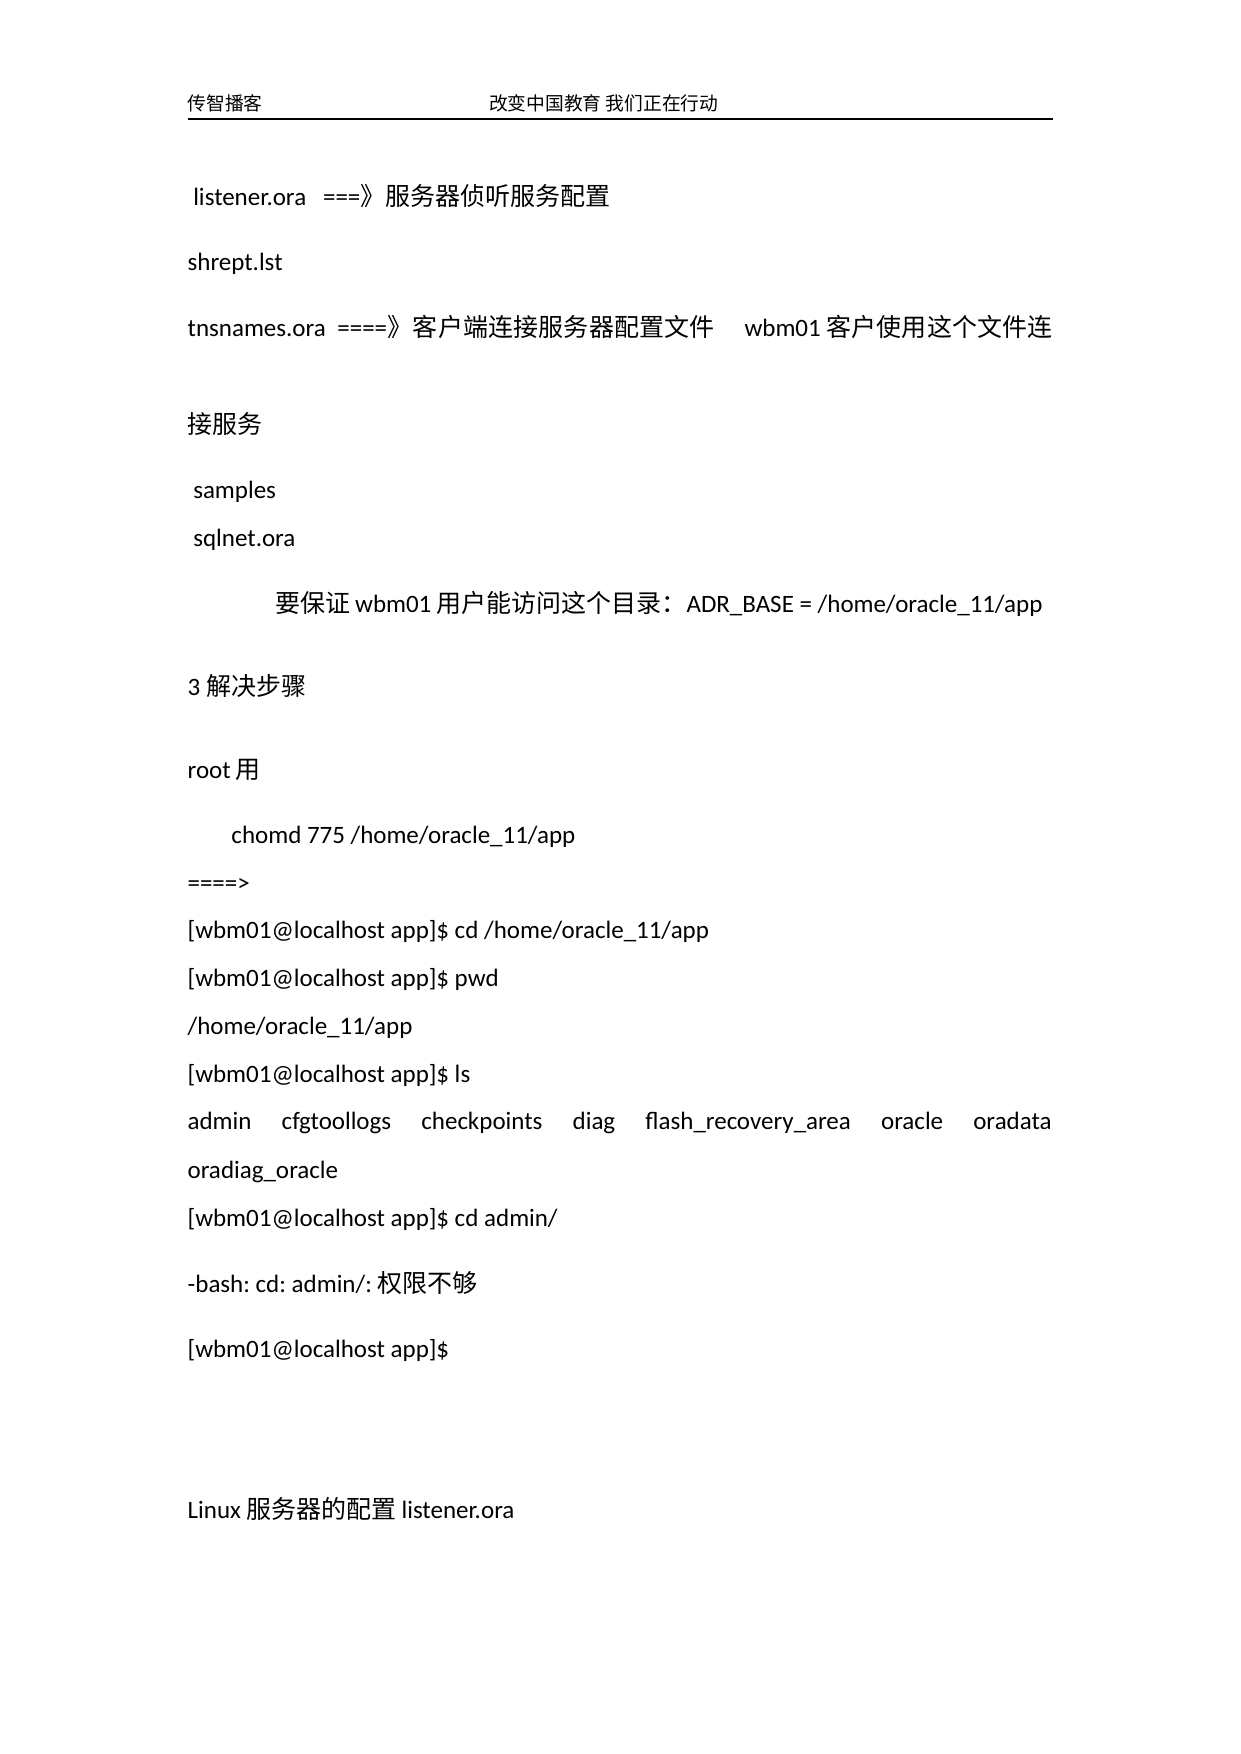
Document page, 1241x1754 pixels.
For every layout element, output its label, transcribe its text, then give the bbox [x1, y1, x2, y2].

text 3 解决步骤 [187, 652, 1053, 717]
text [wbm01@localhost app]$ [187, 1332, 1053, 1364]
text shrept.lst [187, 245, 1053, 278]
text tnsnames.ora ====》客户端连接服务器配置文件 wbm01客户使用这个文件连接服务 [187, 293, 1053, 455]
text [wbm01@localhost app]$ pwd [187, 961, 1053, 994]
text -bash: cd: admin/: 权限不够 [187, 1249, 1053, 1314]
text [wbm01@localhost app]$ cd admin/ [187, 1201, 1053, 1233]
text listener.ora ===》服务器侦听服务配置 [187, 162, 1053, 227]
text 要保证wbm01用户能访问这个目录：ADR_BASE = /home/oracle_11/app [187, 569, 1053, 634]
text sqlnet.ora [187, 521, 1053, 554]
text root用 [187, 735, 1053, 800]
text samples [187, 473, 1053, 506]
text [wbm01@localhost app]$ cd /home/oracle_11/app [187, 914, 1053, 946]
text [wbm01@localhost app]$ ls [187, 1057, 1053, 1089]
text ====> [187, 866, 1053, 898]
text admin cfgtoollogs checkpoints diag flash_recovery_area oracle oradata oradiag_oracle [187, 1104, 1053, 1186]
text chomd 775 /home/oracle_11/app [187, 818, 1053, 851]
text Linux服务器的配置 listener.ora [187, 1475, 1053, 1540]
text /home/oracle_11/app [187, 1009, 1053, 1042]
